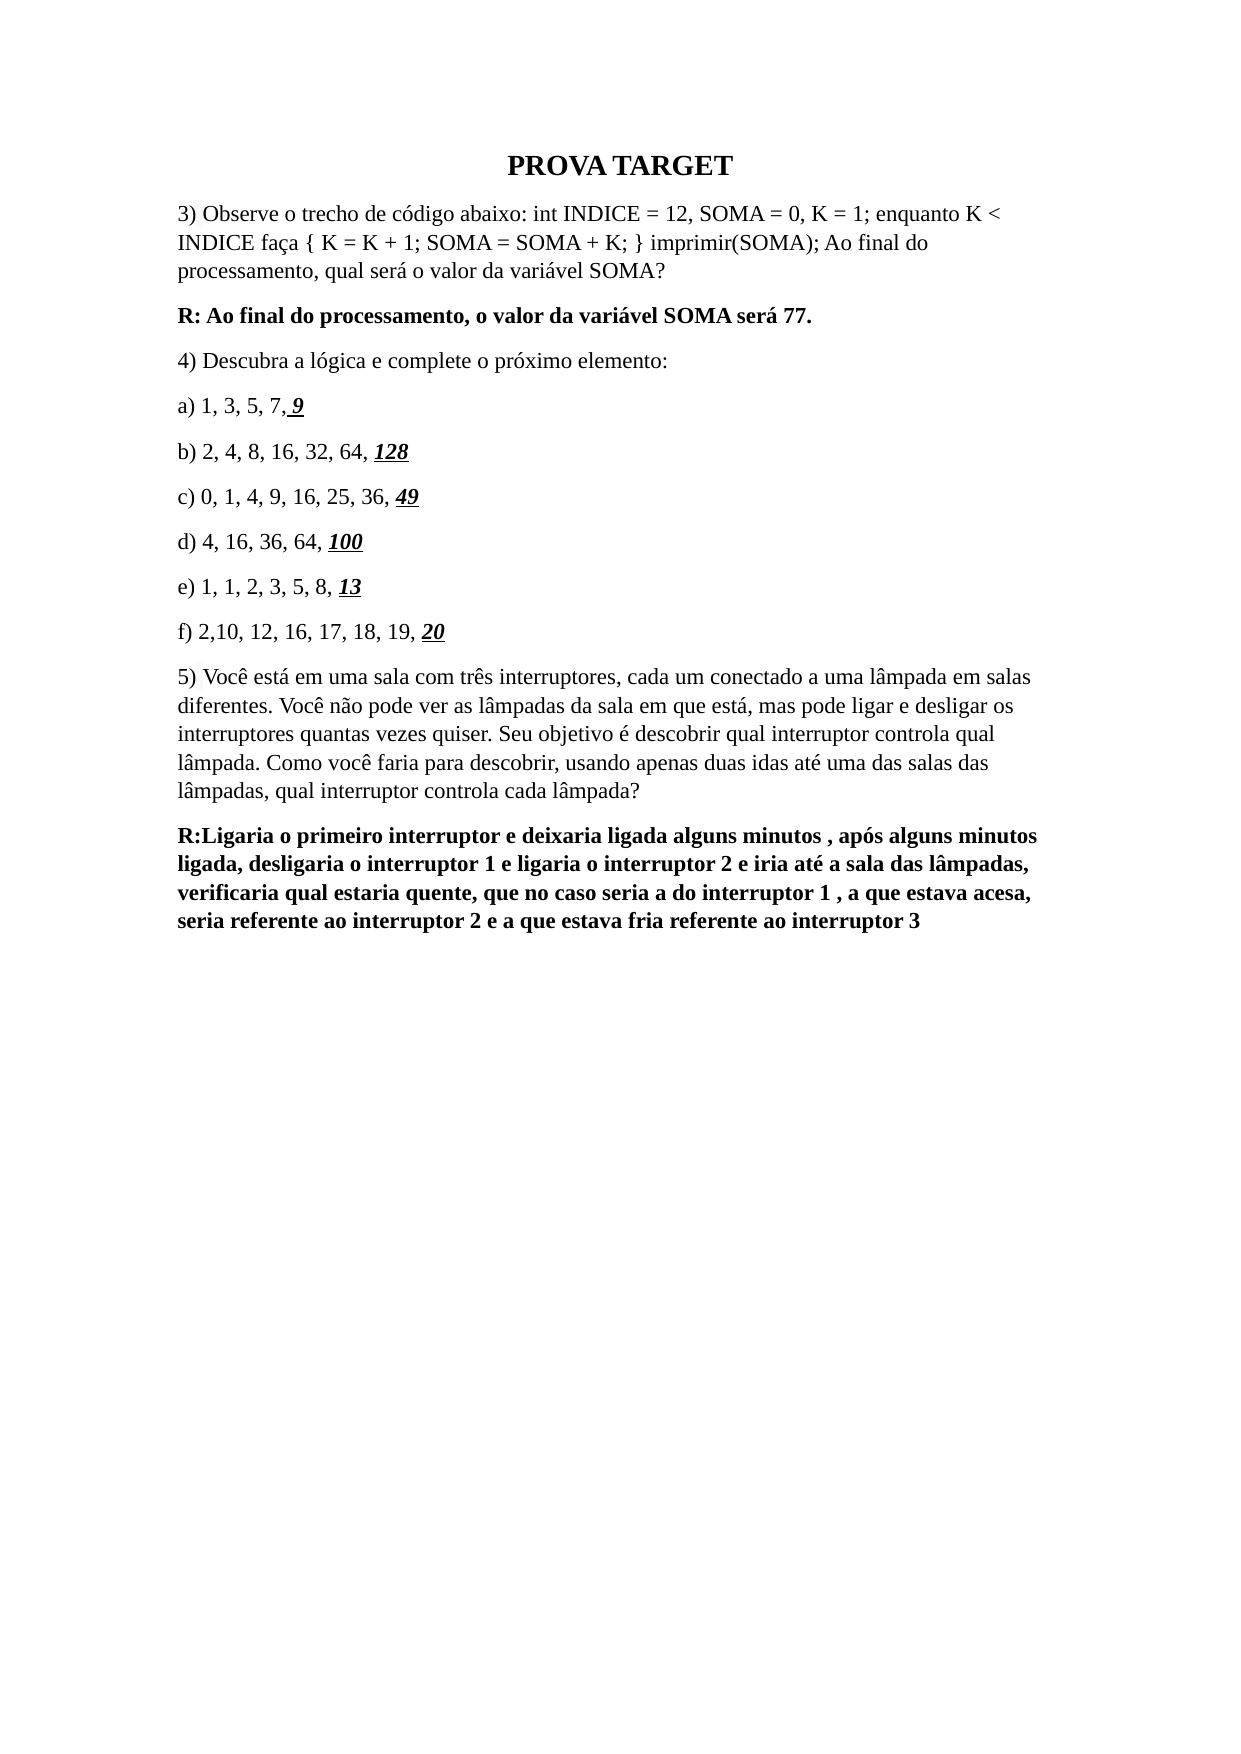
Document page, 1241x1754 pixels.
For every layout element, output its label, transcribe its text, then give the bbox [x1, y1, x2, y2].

text c) 0, 1, 4, 9, 16, 25, 36, 49 [177, 483, 1063, 509]
text 3) Observe o trecho de código abaixo: int INDICE = 12, SOMA = 0, K = 1; enquanto K < INDICE faça { K = K + 1; SOMA = SOMA + K; } imprimir(SOMA); Ao final do processamento, qual será o valor da variável SOMA? [177, 200, 1063, 284]
text a) 1, 3, 5, 7, 9 [177, 393, 1063, 419]
text R: Ao final do processamento, o valor da variável SOMA será 77. [177, 302, 1063, 329]
text PROVA TARGET [177, 148, 1063, 181]
text f) 2,10, 12, 16, 17, 18, 19, 20 [177, 618, 1063, 644]
text b) 2, 4, 8, 16, 32, 64, 128 [177, 438, 1063, 464]
text e) 1, 1, 2, 3, 5, 8, 13 [177, 573, 1063, 599]
text 4) Descubra a lógica e complete o próximo elemento: [177, 347, 1063, 374]
text R:Ligaria o primeiro interruptor e deixaria ligada alguns minutos , após alguns minutos ligada, desligaria o interruptor 1 e ligaria o interruptor 2 e iria até a sala das lâmpadas, verificaria qual estaria quente, que no caso seria a do interruptor 1 , a que estava acesa, seria referente ao interruptor 2 e a que estava fria referente ao interruptor 3 [177, 822, 1063, 934]
text 5) Você está em uma sala com três interruptores, cada um conectado a uma lâmpada em salas diferentes. Você não pode ver as lâmpadas da sala em que está, mas pode ligar e desligar os interruptores quantas vezes quiser. Seu objetivo é descobrir qual interruptor controla qual lâmpada. Como você faria para descobrir, usando apenas duas idas até uma das salas das lâmpadas, qual interruptor controla cada lâmpada? [177, 663, 1063, 803]
text d) 4, 16, 36, 64, 100 [177, 528, 1063, 554]
